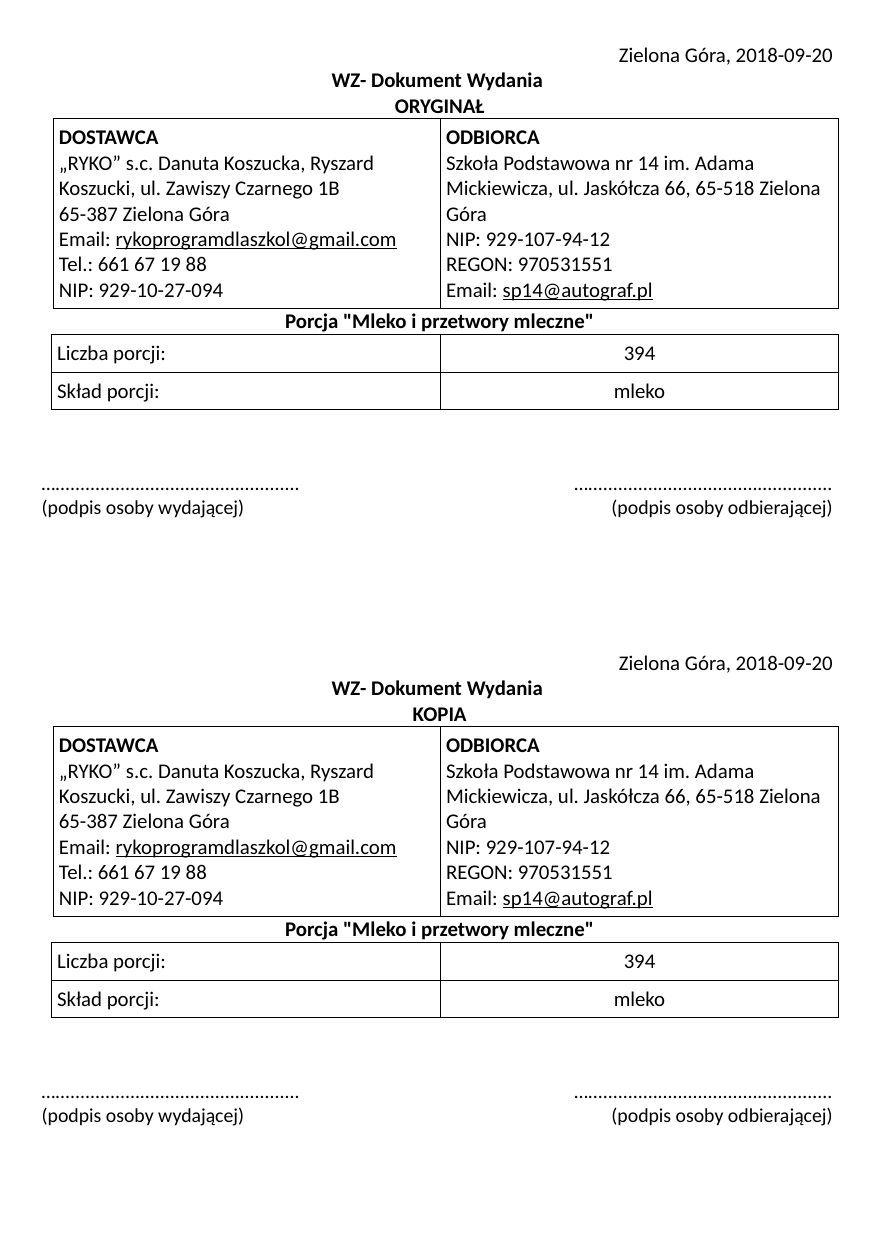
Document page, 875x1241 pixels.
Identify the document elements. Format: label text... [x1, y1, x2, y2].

table_header 394 [441, 335, 838, 372]
table_cell Skład porcji: [52, 981, 440, 1017]
text Porcja "Mleko i przetwory mleczne" [41, 917, 833, 942]
table_header DOSTAWCA „RYKO” s.c. Danuta Koszucka, Ryszard Koszucki, ul. Zawiszy Czarnego 1B 65-387 Zielona Góra Email: rykoprogramdlaszkol@gmail.com Tel.: 661 67 19 88 NIP: 929-10-27-094 [54, 727, 440, 916]
table_cell mleko [441, 981, 838, 1017]
text …................................................. [41, 1079, 437, 1103]
text …................................................. [437, 1079, 833, 1103]
text (podpis osoby odbierającej) [437, 1103, 833, 1127]
text …................................................. [41, 471, 437, 495]
text WZ- Dokument Wydania [41, 675, 833, 701]
table_header Liczba porcji: [52, 335, 440, 372]
table_header Liczba porcji: [52, 943, 440, 979]
table_header DOSTAWCA „RYKO” s.c. Danuta Koszucka, Ryszard Koszucki, ul. Zawiszy Czarnego 1B 65-387 Zielona Góra Email: rykoprogramdlaszkol@gmail.com Tel.: 661 67 19 88 NIP: 929-10-27-094 [54, 119, 440, 308]
text …................................................. [437, 471, 833, 495]
text Zielona Góra, 2018-09-20 [41, 42, 833, 67]
text KOPIA [41, 701, 833, 726]
text ORYGINAŁ [41, 93, 833, 118]
text (podpis osoby wydającej) [41, 1103, 437, 1127]
text Porcja "Mleko i przetwory mleczne" [41, 309, 833, 334]
table_cell Skład porcji: [52, 373, 440, 409]
text Zielona Góra, 2018-09-20 [41, 650, 833, 675]
table_header 394 [441, 943, 838, 979]
text WZ- Dokument Wydania [41, 67, 833, 93]
text (podpis osoby odbierającej) [437, 495, 833, 519]
text (podpis osoby wydającej) [41, 495, 437, 519]
table_header ODBIORCA Szkoła Podstawowa nr 14 im. Adama Mickiewicza, ul. Jaskółcza 66, 65-518 Zielona Góra NIP: 929-107-94-12 REGON: 970531551 Email: sp14@autograf.pl [441, 727, 838, 916]
table_header ODBIORCA Szkoła Podstawowa nr 14 im. Adama Mickiewicza, ul. Jaskółcza 66, 65-518 Zielona Góra NIP: 929-107-94-12 REGON: 970531551 Email: sp14@autograf.pl [441, 119, 838, 308]
table_cell mleko [441, 373, 838, 409]
